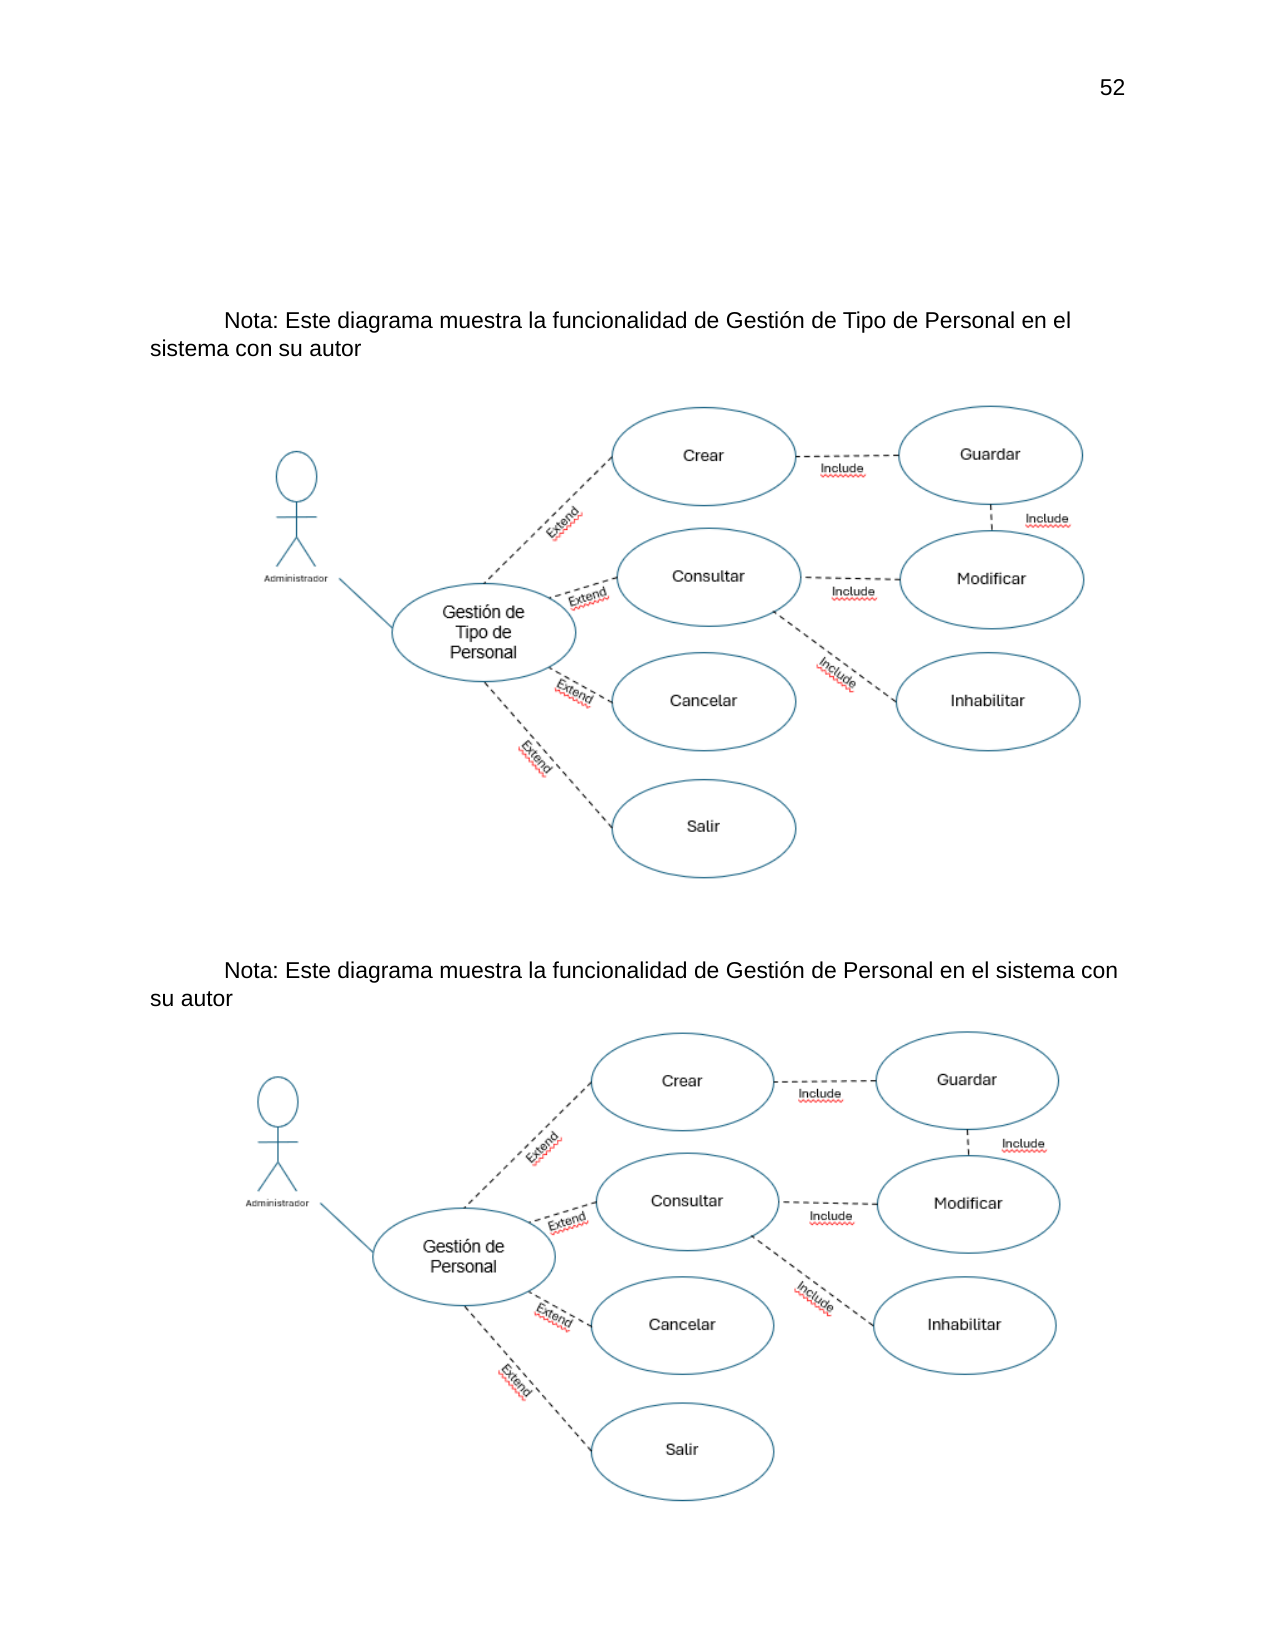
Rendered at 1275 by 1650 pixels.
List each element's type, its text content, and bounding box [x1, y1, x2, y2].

picture [242, 397, 1125, 891]
picture [225, 1024, 1113, 1520]
text Nota: Este diagrama muestra la funcionalidad de Gestión de Tipo de Personal en el sistema con su autor [150, 307, 1125, 362]
text Nota: Este diagrama muestra la funcionalidad de Gestión de Personal en el sistema con su autor [150, 957, 1125, 1011]
